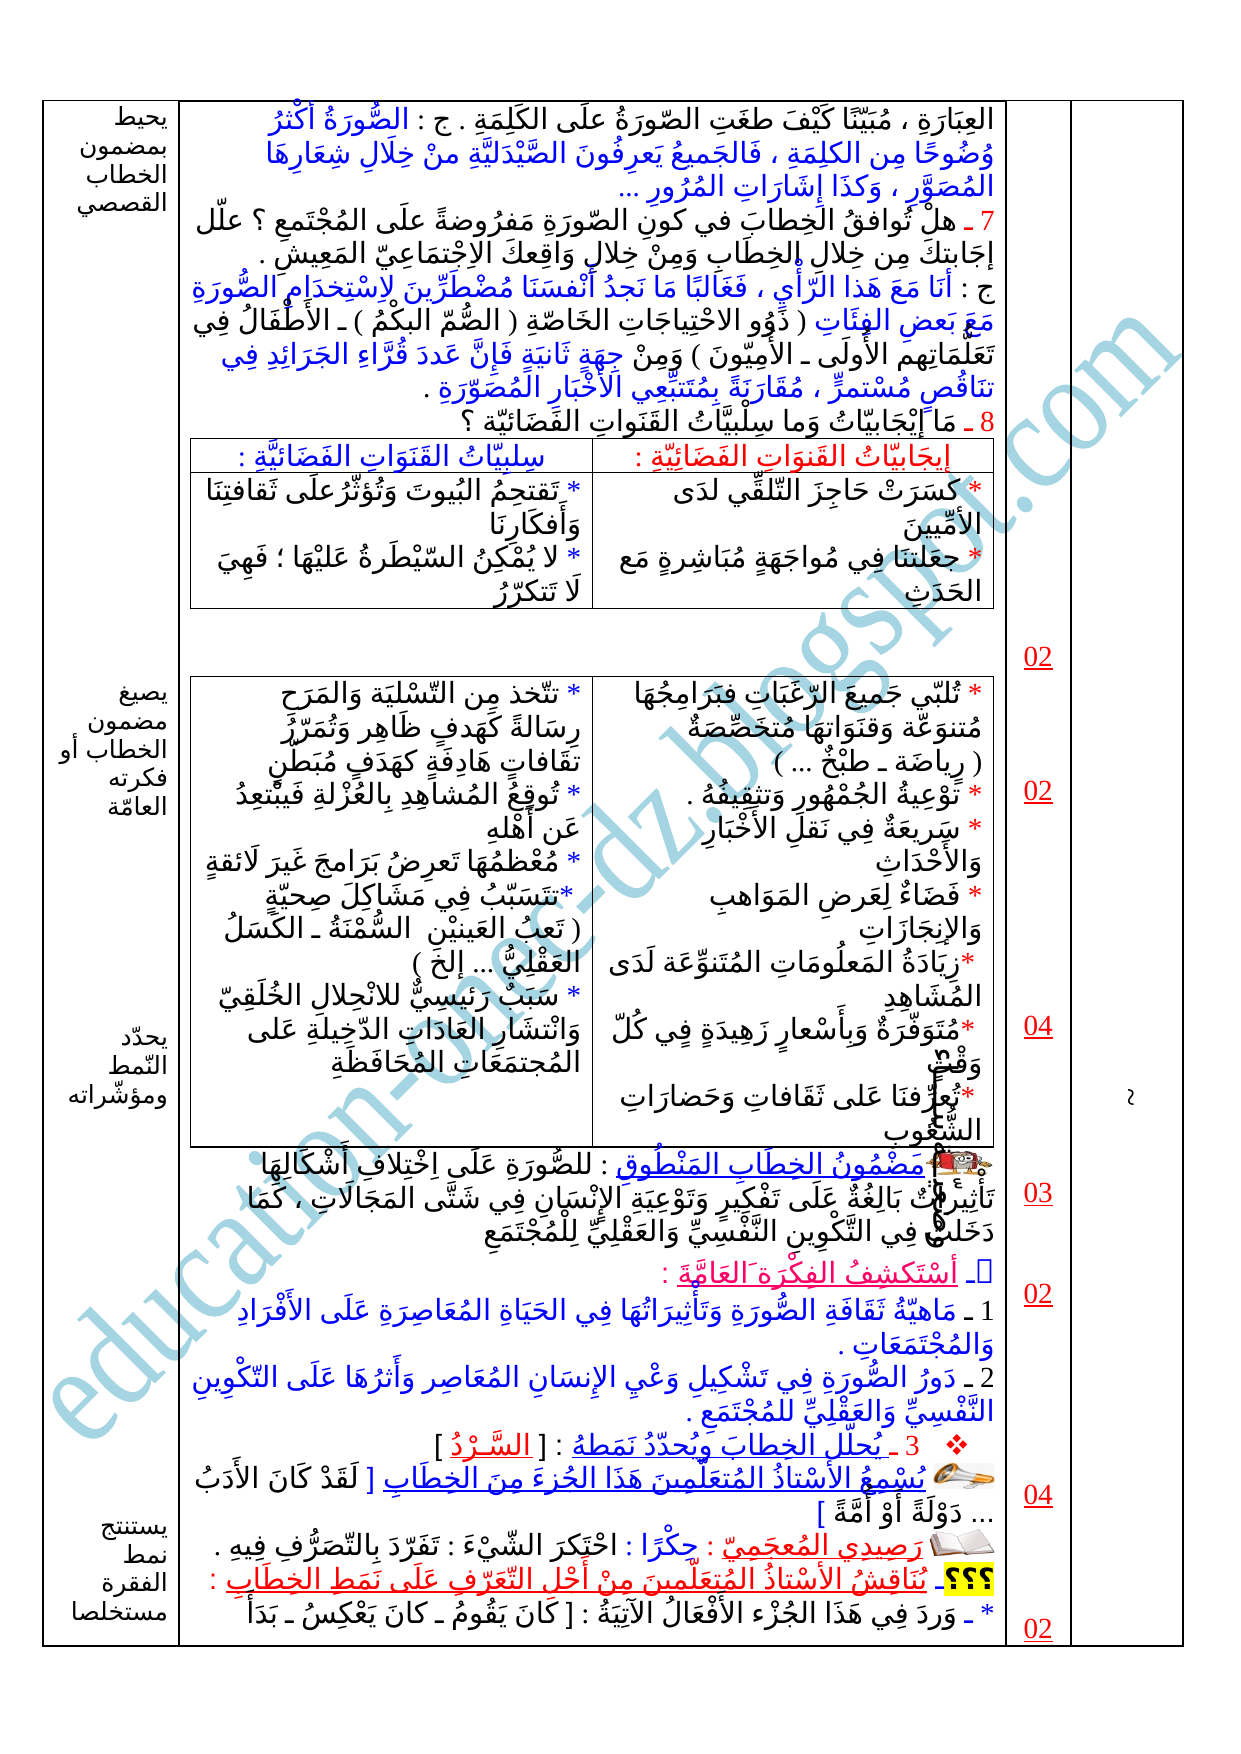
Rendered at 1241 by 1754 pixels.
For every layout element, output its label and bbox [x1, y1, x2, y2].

table_cell [1007, 101, 1070, 1645]
picture [929, 1529, 995, 1556]
picture [936, 1150, 995, 1175]
table_cell [44, 101, 178, 1645]
table_cell [1072, 101, 1182, 1645]
picture [925, 1150, 935, 1175]
picture [933, 1463, 995, 1489]
table_cell [180, 102, 1005, 1645]
